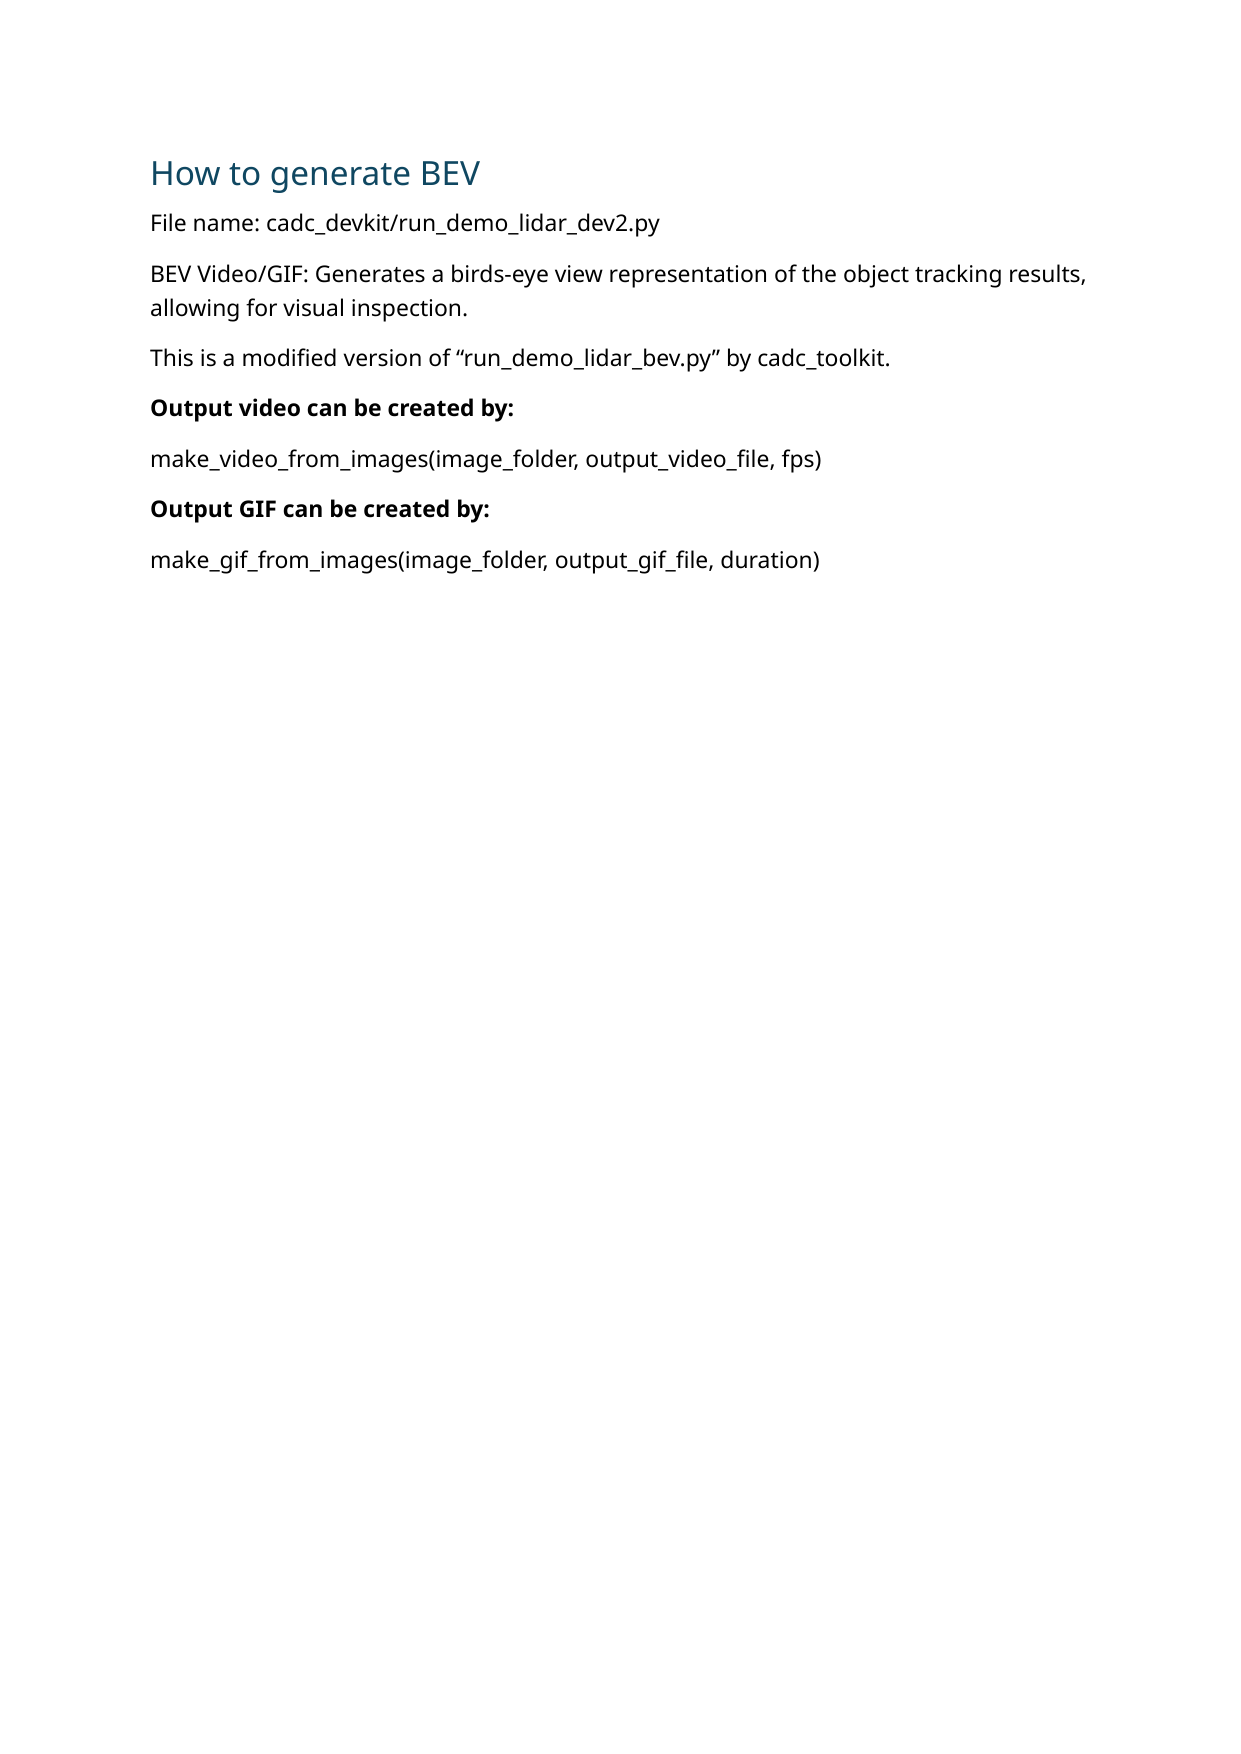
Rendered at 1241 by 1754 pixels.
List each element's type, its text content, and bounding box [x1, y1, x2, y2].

text BEV Video/GIF: Generates a birds-eye view representation of the object tracking results, allowing for visual inspection. [150, 258, 1090, 323]
text Output GIF can be created by: [150, 493, 1090, 524]
text File name: cadc_devkit/run_demo_lidar_dev2.py [150, 207, 1090, 238]
text make_gif_from_images(image_folder, output_gif_file, duration) [150, 543, 1090, 575]
text This is a modified version of “run_demo_lidar_bev.py” by cadc_toolkit. [150, 342, 1090, 373]
text Output video can be created by: [150, 392, 1090, 423]
text make_video_from_images(image_folder, output_video_file, fps) [150, 443, 1090, 474]
subtitle How to generate BEV [150, 150, 1090, 195]
